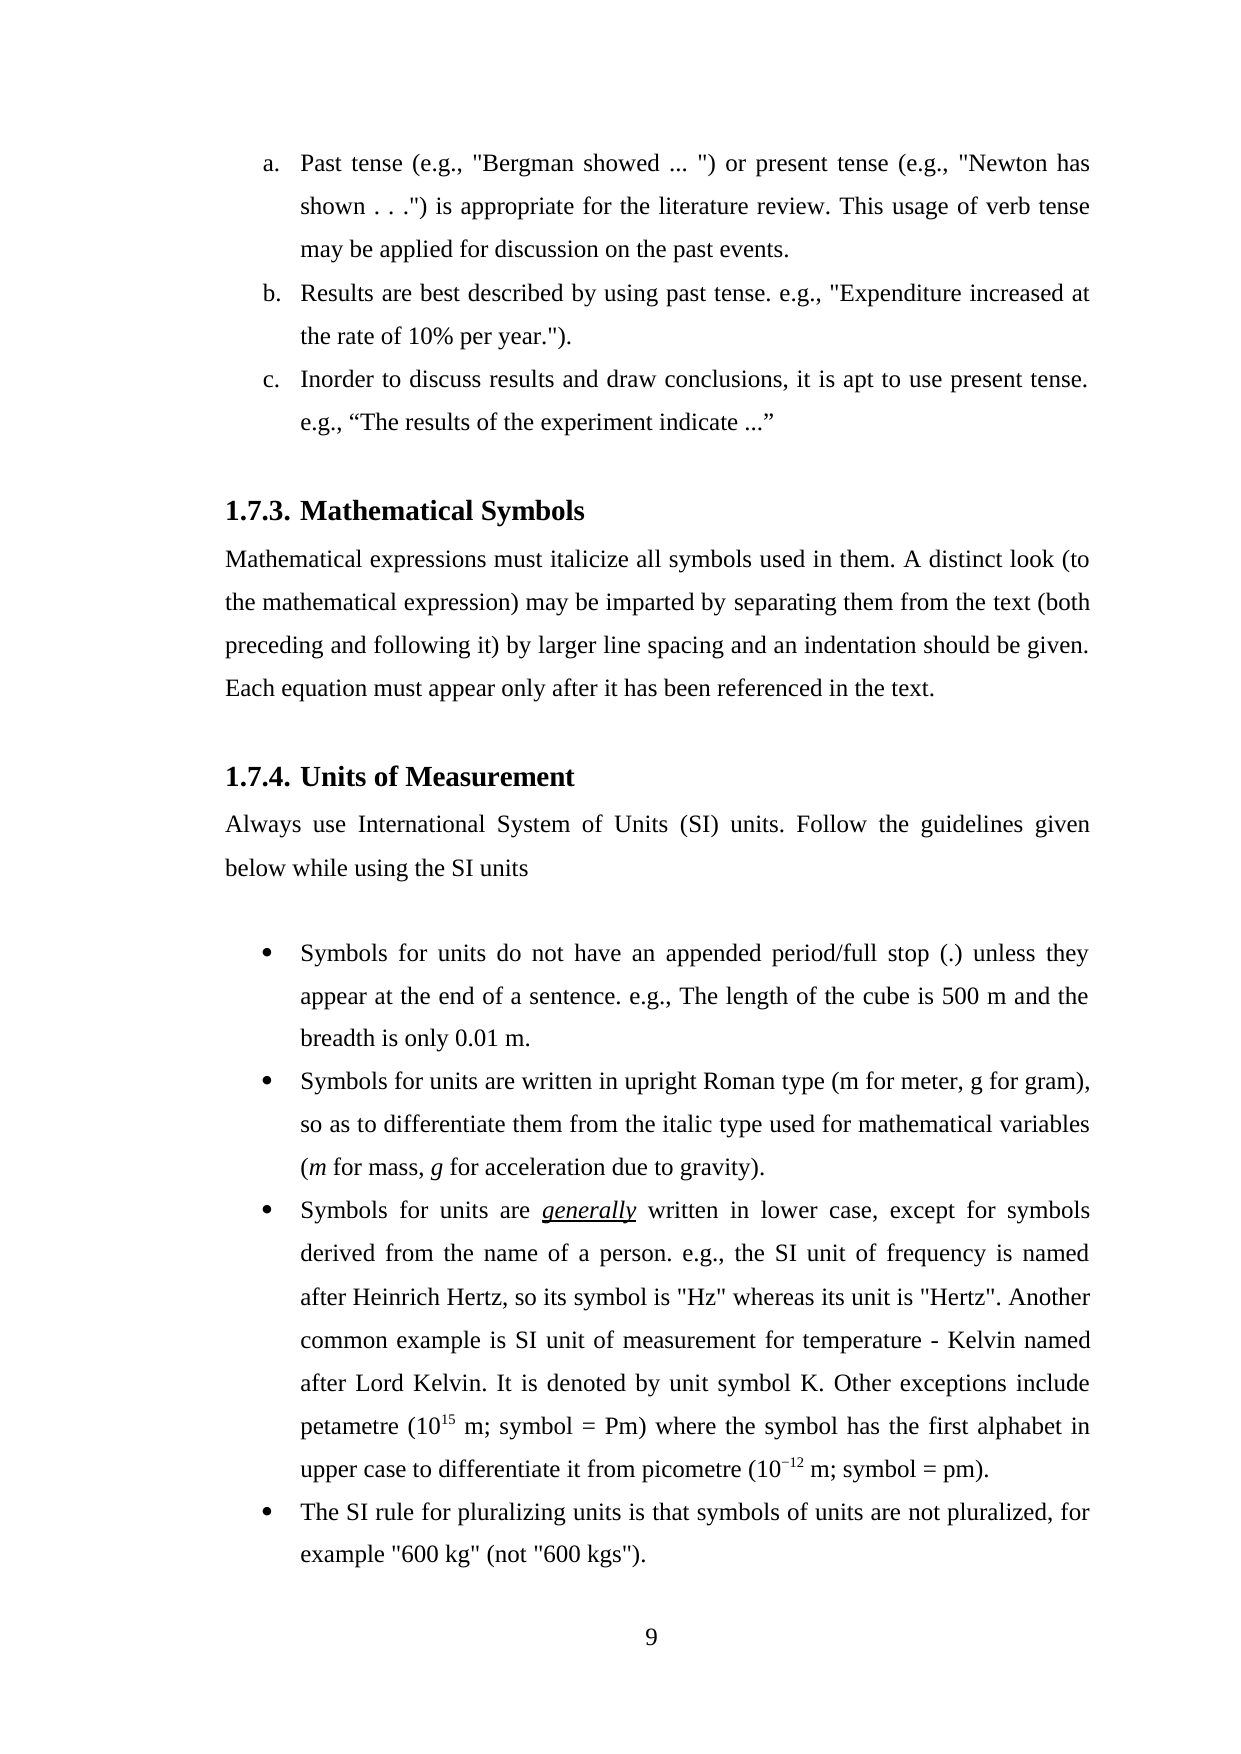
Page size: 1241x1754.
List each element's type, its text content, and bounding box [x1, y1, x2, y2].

list Symbols for units do not have an appended period/full stop (.) unless they appear at the end of a sentence. e.g., The length of the cube is 500 m and the breadth is only 0.01 m. [263, 938, 1090, 1052]
list The SI rule for pluralizing units is that symbols of units are not pluralized, for example "600 kg" (not "600 kgs"). [263, 1497, 1091, 1568]
list Symbols for units are written in upright Roman type (m for meter, g for gram), so as to differentiate them from the italic type used for mathematical variables (m for mass, g for acceleration due to gravity). [263, 1066, 1091, 1181]
list Inorder to discuss results and draw conclusions, it is apt to use present tense. e.g., “The results of the experiment indicate ...” [263, 364, 1090, 436]
list Results are best described by using past tense. e.g., "Expenditure increased at the rate of 10% per year."). [263, 278, 1091, 350]
text Mathematical expressions must italicize all symbols used in them. A distinct look (to the mathematical expression) may be imparted by separating them from the text (both preceding and following it) by larger line spacing and an indentation should be given. Each equation must appear only after it has been referenced in the text. [225, 544, 1090, 702]
text Always use International System of Units (SI) units. Follow the guidelines given below while using the SI units [225, 809, 1091, 882]
list Symbols for units are generally written in lower case, except for symbols derived from the name of a person. e.g., the SI unit of frequency is named after Heinrich Hertz, so its symbol is "Hz" whereas its unit is "Hertz". Another common example is SI unit of measurement for temperature - Kelvin named after Lord Kelvin. It is denoted by unit symbol K. Other exceptions include petametre (1015 m; symbol = Pm) where the symbol has the first alphabet in upper case to differentiate it from picometre (10−12 m; symbol = pm). [263, 1195, 1091, 1483]
subtitle Units of Measurement [225, 759, 1211, 793]
list Past tense (e.g., "Bergman showed ... ") or present tense (e.g., "Newton has shown . . .") is appropriate for the literature review. This usage of verb tense may be applied for discussion on the past events. [263, 148, 1091, 263]
subtitle Mathematical Symbols [225, 493, 1211, 527]
